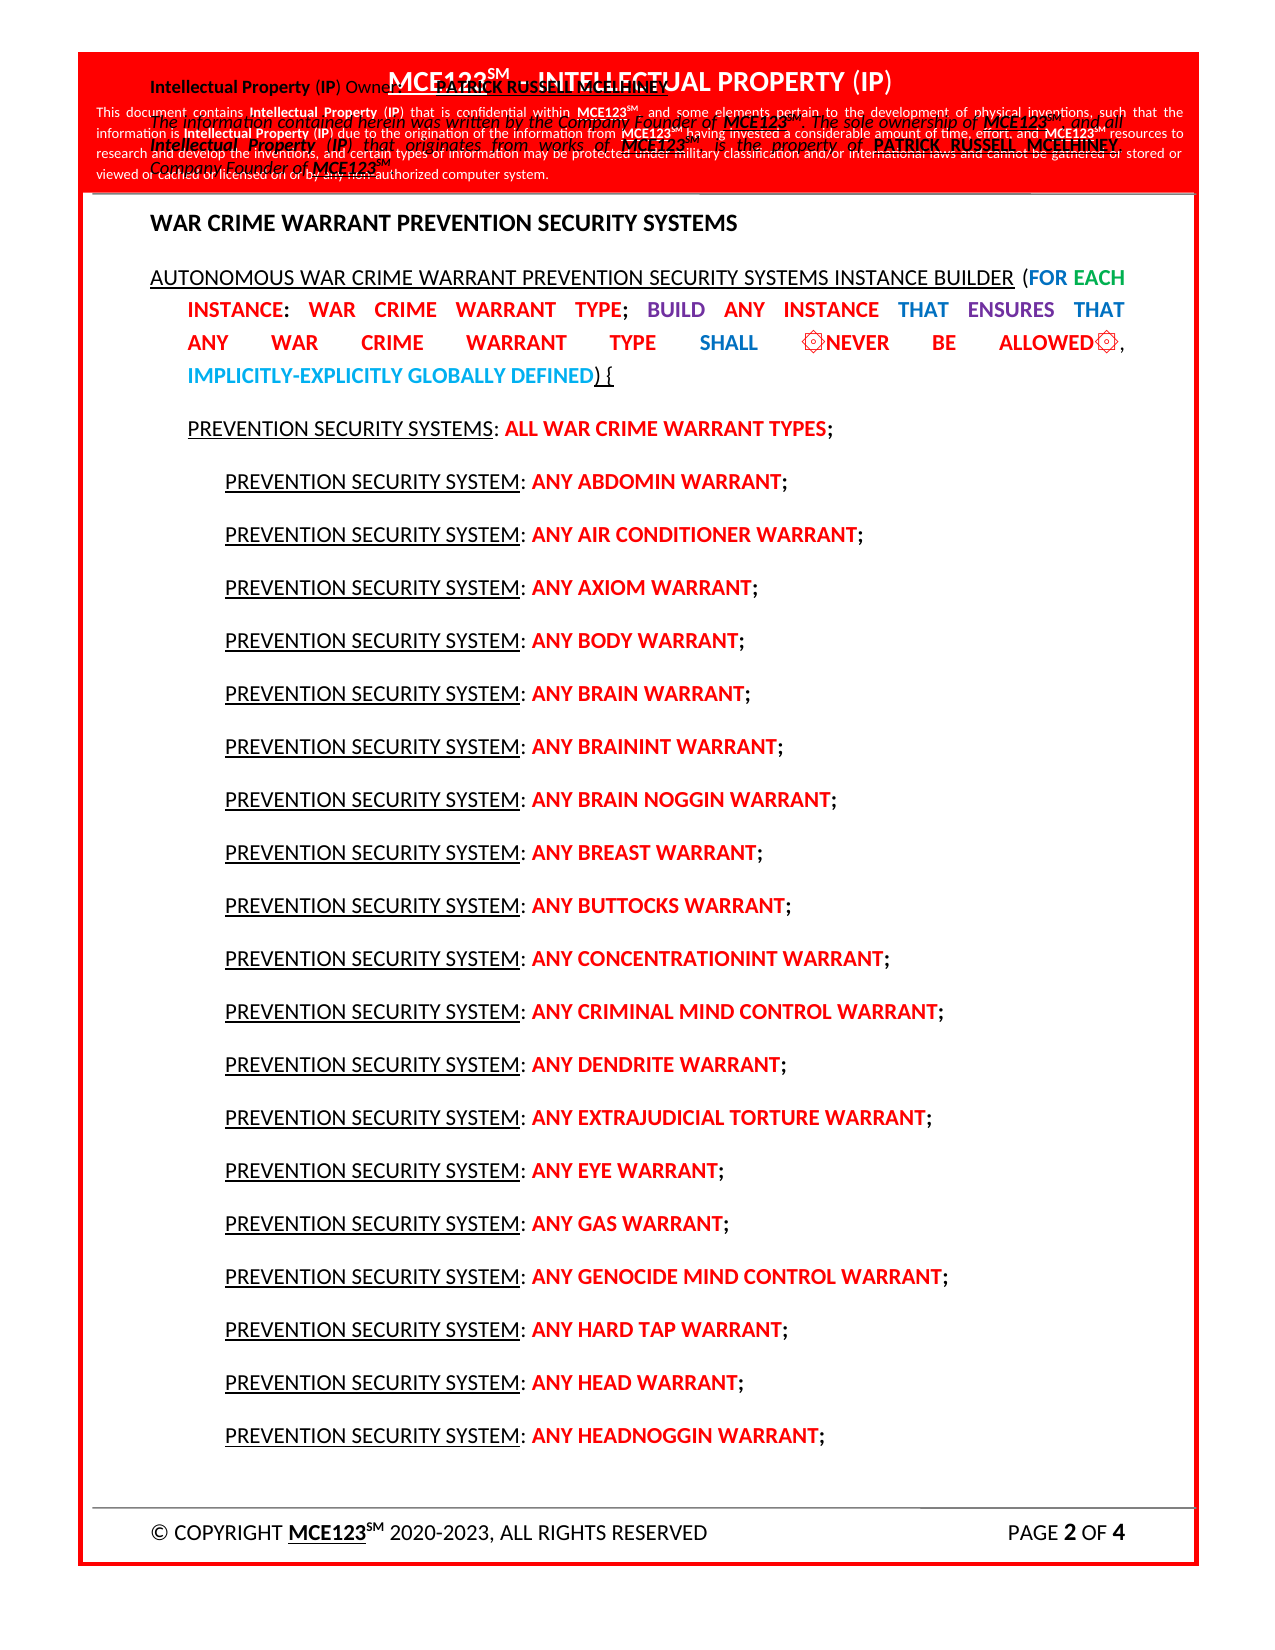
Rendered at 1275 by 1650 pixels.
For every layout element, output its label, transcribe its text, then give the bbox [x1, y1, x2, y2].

text PREVENTION SECURITY SYSTEM: ANY DENDRITE WARRANT; [187, 1050, 1125, 1078]
text PREVENTION SECURITY SYSTEM: ANY EXTRAJUDICIAL TORTURE WARRANT; [187, 1103, 1125, 1131]
text PREVENTION SECURITY SYSTEM: ANY HARD TAP WARRANT; [187, 1315, 1125, 1343]
text PREVENTION SECURITY SYSTEM: ANY CRIMINAL MIND CONTROL WARRANT; [187, 997, 1125, 1025]
text PREVENTION SECURITY SYSTEM: ANY GAS WARRANT; [187, 1209, 1125, 1237]
text PREVENTION SECURITY SYSTEM: ANY BRAIN WARRANT; [187, 679, 1125, 707]
text PREVENTION SECURITY SYSTEM: ANY HEADNOGGIN WARRANT; [187, 1421, 1125, 1449]
text PREVENTION SECURITY SYSTEM: ANY AXIOM WARRANT; [187, 573, 1125, 601]
text PREVENTION SECURITY SYSTEM: ANY BODY WARRANT; [187, 626, 1125, 654]
text PREVENTION SECURITY SYSTEM: ANY BREAST WARRANT; [187, 838, 1125, 866]
text PREVENTION SECURITY SYSTEM: ANY GENOCIDE MIND CONTROL WARRANT; [187, 1262, 1125, 1290]
text PREVENTION SECURITY SYSTEM: ANY HEAD WARRANT; [187, 1368, 1125, 1396]
text PREVENTION SECURITY SYSTEM: ANY AIR CONDITIONER WARRANT; [187, 520, 1125, 548]
text PREVENTION SECURITY SYSTEM: ANY BRAININT WARRANT; [187, 732, 1125, 760]
text PREVENTION SECURITY SYSTEMS: ALL WAR CRIME WARRANT TYPES; [187, 414, 1125, 442]
text PREVENTION SECURITY SYSTEM: ANY BRAIN NOGGIN WARRANT; [187, 785, 1125, 813]
text AUTONOMOUS WAR CRIME WARRANT PREVENTION SECURITY SYSTEMS INSTANCE BUILDER (FOR EACH INSTANCE: WAR CRIME WARRANT TYPE; BUILD ANY INSTANCE THAT ENSURES THAT ANY WAR CRIME WARRANT TYPE SHALL ۞NEVER BE ALLOWED۞, IMPLICITLY-EXPLICITLY GLOBALLY DEFINED) { [150, 263, 1125, 389]
text PREVENTION SECURITY SYSTEM: ANY CONCENTRATIONINT WARRANT; [187, 944, 1125, 972]
text WAR CRIME WARRANT PREVENTION SECURITY SYSTEMS [150, 207, 1125, 238]
text PREVENTION SECURITY SYSTEM: ANY ABDOMIN WARRANT; [187, 467, 1125, 495]
text PREVENTION SECURITY SYSTEM: ANY EYE WARRANT; [187, 1156, 1125, 1184]
text PREVENTION SECURITY SYSTEM: ANY BUTTOCKS WARRANT; [187, 891, 1125, 919]
